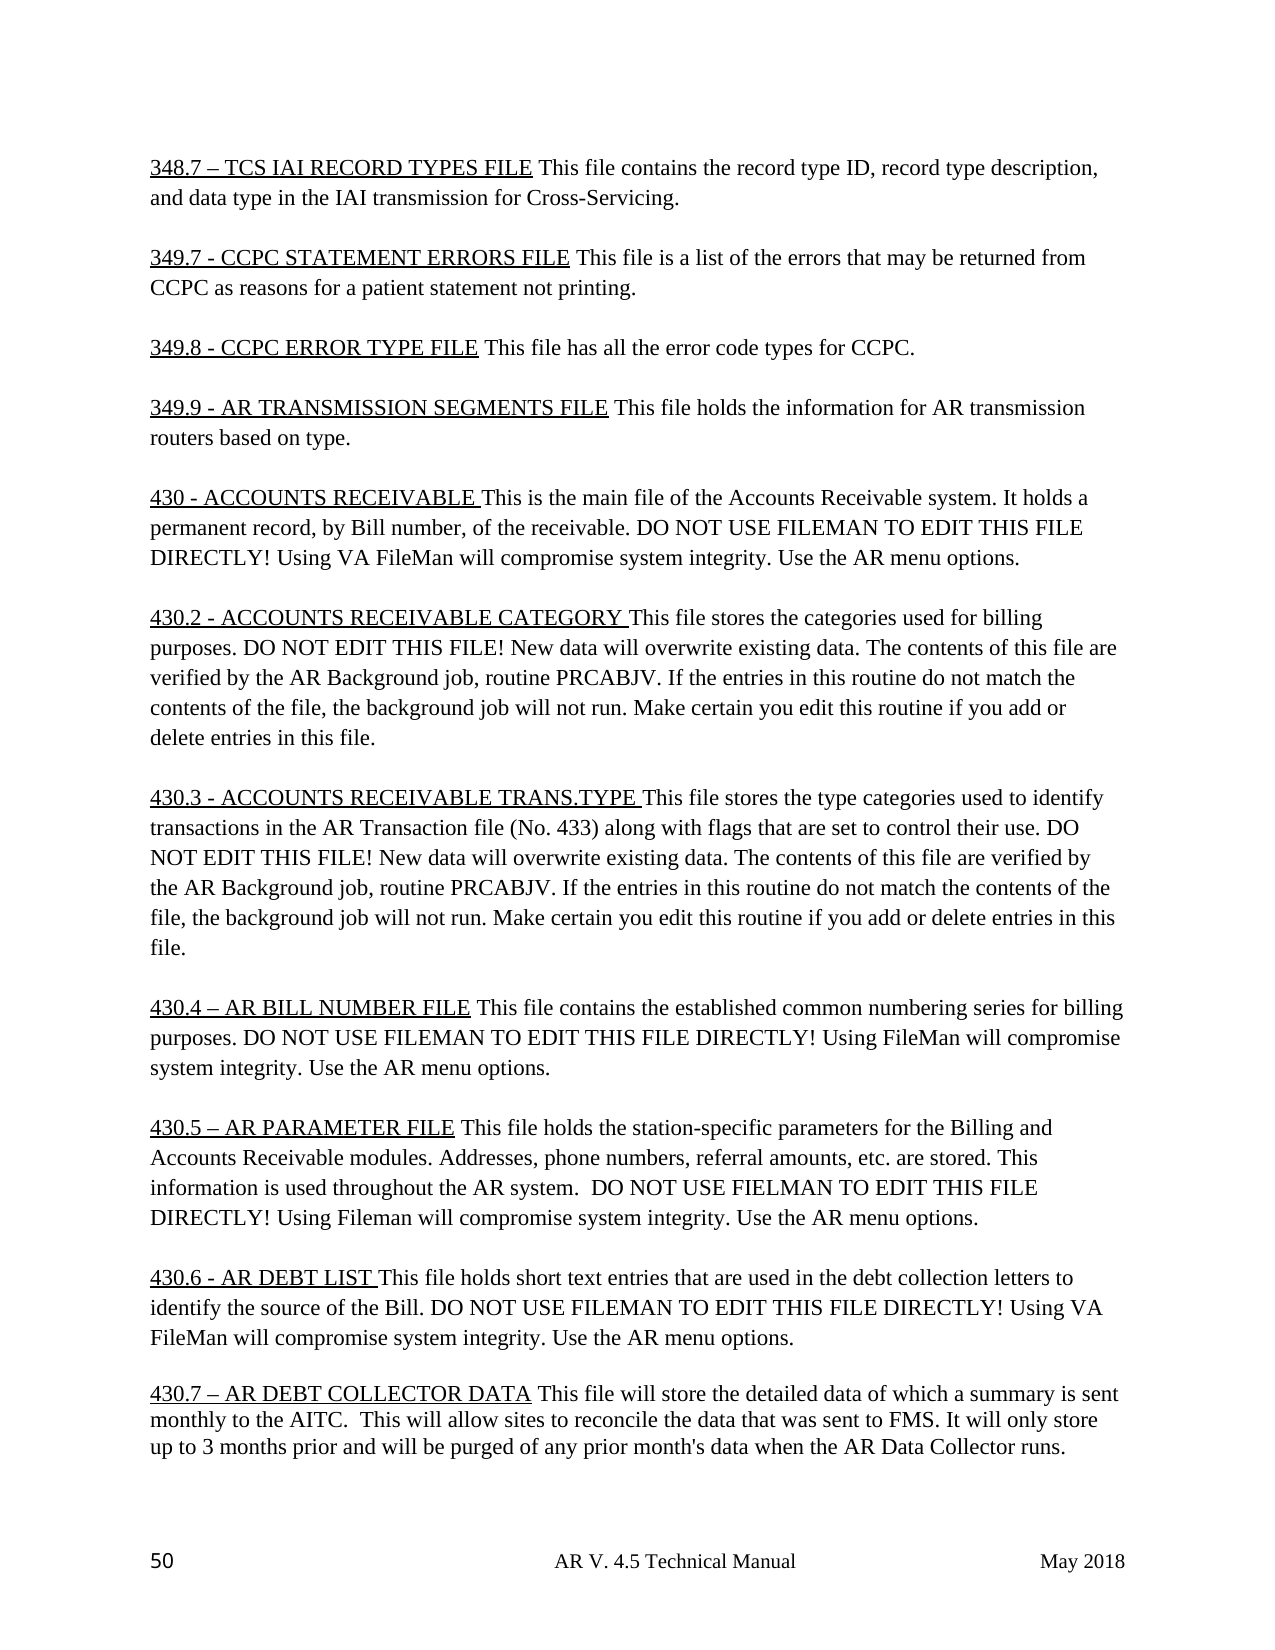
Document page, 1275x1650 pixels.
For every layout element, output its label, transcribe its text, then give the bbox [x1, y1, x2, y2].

text 348.7 – TCS IAI RECORD TYPES FILE This file contains the record type ID, record type description, and data type in the IAI transmission for Cross-Servicing. [150, 150, 1125, 210]
text 349.8 - CCPC ERROR TYPE FILE This file has all the error code types for CCPC. [150, 330, 1125, 360]
text 430.4 – AR BILL NUMBER FILE This file contains the established common numbering series for billing purposes. DO NOT USE FILEMAN TO EDIT THIS FILE DIRECTLY! Using FileMan will compromise system integrity. Use the AR menu options. [150, 990, 1125, 1080]
text 430.2 - ACCOUNTS RECEIVABLE CATEGORY This file stores the categories used for billing purposes. DO NOT EDIT THIS FILE! New data will overwrite existing data. The contents of this file are verified by the AR Background job, routine PRCABJV. If the entries in this routine do not match the contents of the file, the background job will not run. Make certain you edit this routine if you add or delete entries in this file. [150, 600, 1125, 750]
text 430.5 – AR PARAMETER FILE This file holds the station-specific parameters for the Billing and Accounts Receivable modules. Addresses, phone numbers, referral amounts, etc. are stored. This information is used throughout the AR system. DO NOT USE FIELMAN TO EDIT THIS FILE DIRECTLY! Using Fileman will compromise system integrity. Use the AR menu options. [150, 1110, 1125, 1230]
text 430.3 - ACCOUNTS RECEIVABLE TRANS.TYPE This file stores the type categories used to identify transactions in the AR Transaction file (No. 433) along with flags that are set to control their use. DO NOT EDIT THIS FILE! New data will overwrite existing data. The contents of this file are verified by the AR Background job, routine PRCABJV. If the entries in this routine do not match the contents of the file, the background job will not run. Make certain you edit this routine if you add or delete entries in this file. [150, 780, 1125, 960]
text 349.7 - CCPC STATEMENT ERRORS FILE This file is a list of the errors that may be returned from CCPC as reasons for a patient statement not printing. [150, 240, 1125, 300]
text 430.6 - AR DEBT LIST This file holds short text entries that are used in the debt collection letters to identify the source of the Bill. DO NOT USE FILEMAN TO EDIT THIS FILE DIRECTLY! Using VA FileMan will compromise system integrity. Use the AR menu options. [150, 1260, 1125, 1350]
text 349.9 - AR TRANSMISSION SEGMENTS FILE This file holds the information for AR transmission routers based on type. [150, 390, 1125, 450]
text 430 - ACCOUNTS RECEIVABLE This is the main file of the Accounts Receivable system. It holds a permanent record, by Bill number, of the receivable. DO NOT USE FILEMAN TO EDIT THIS FILE DIRECTLY! Using VA FileMan will compromise system integrity. Use the AR menu options. [150, 480, 1125, 570]
text 430.7 – AR DEBT COLLECTOR DATA This file will store the detailed data of which a summary is sent monthly to the AITC. This will allow sites to reconcile the data that was sent to FMS. It will only store up to 3 months prior and will be purged of any prior month's data when the AR Data Collector runs. [150, 1380, 1125, 1459]
